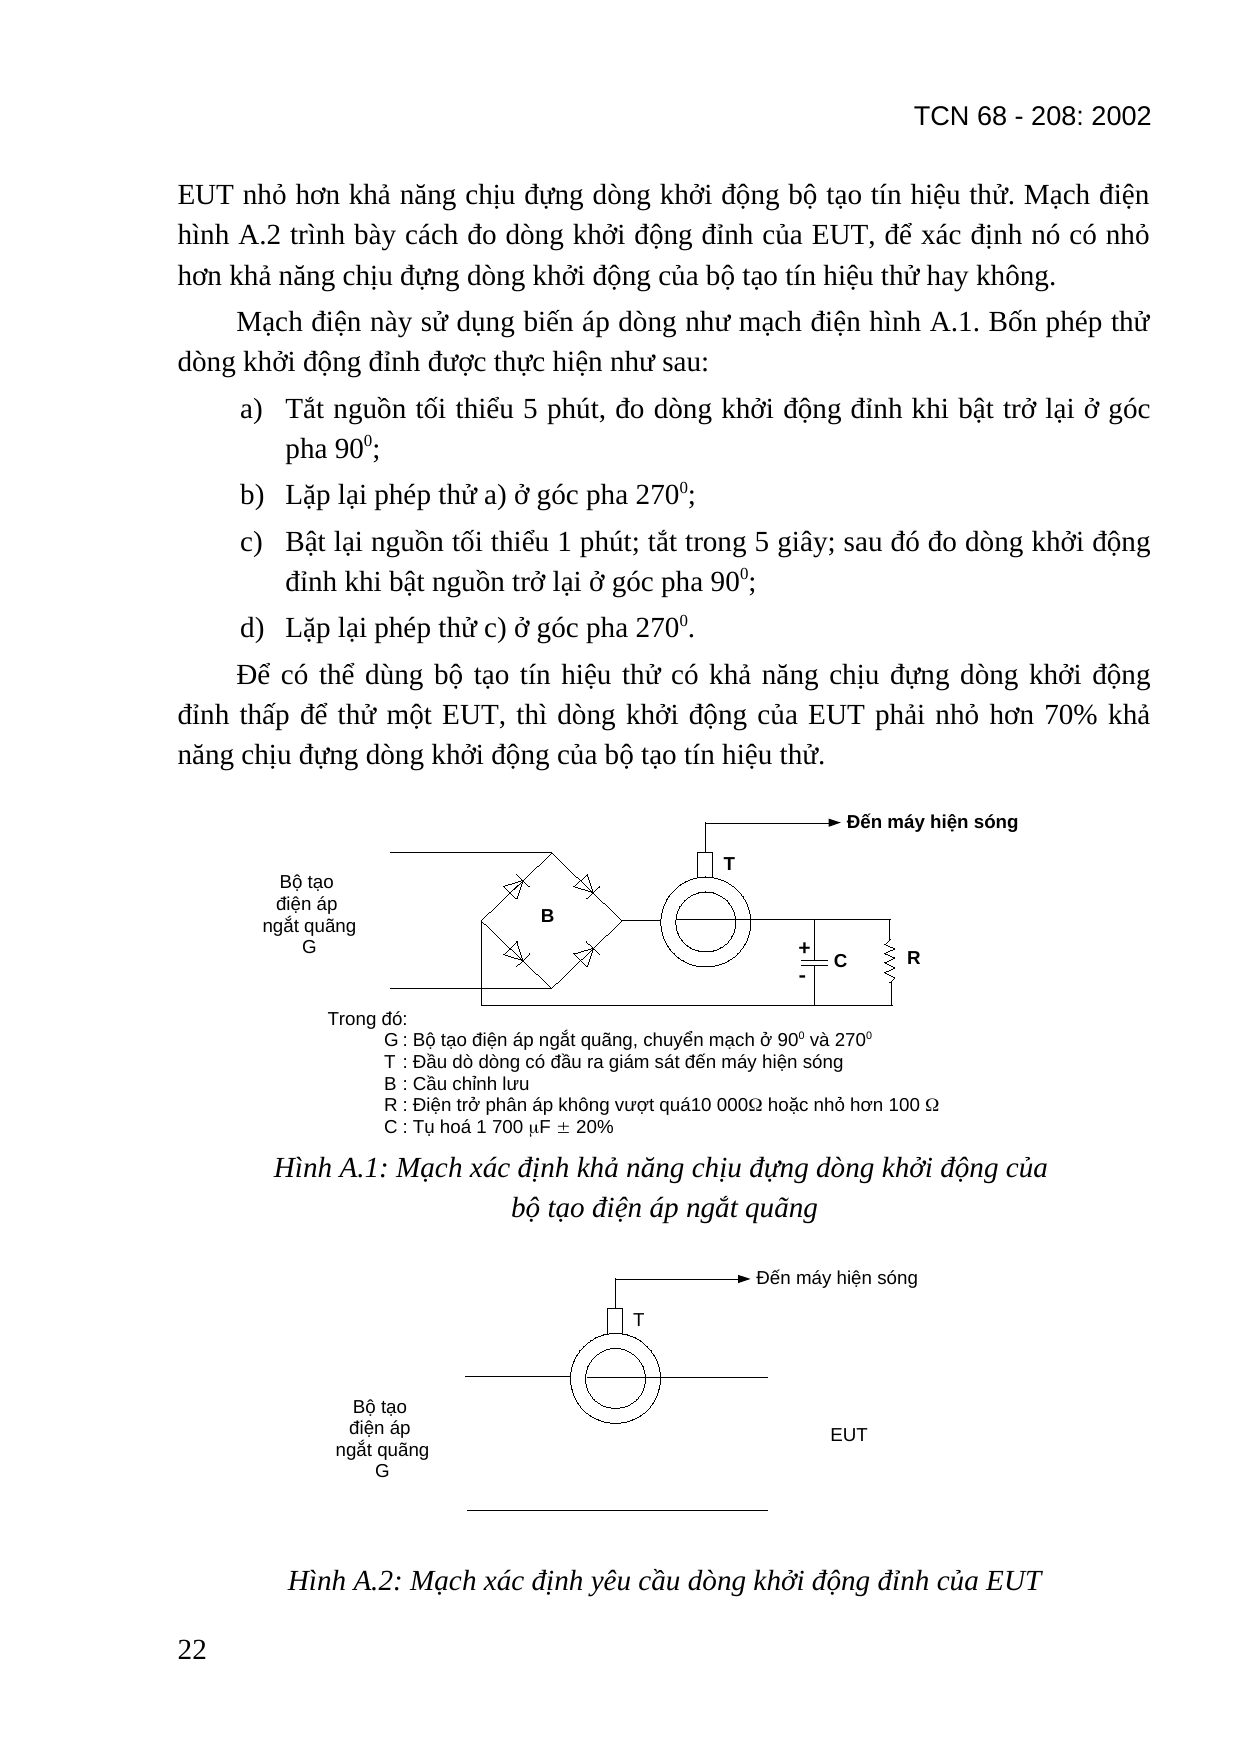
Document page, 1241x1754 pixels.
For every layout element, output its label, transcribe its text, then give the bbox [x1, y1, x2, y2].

text Hình A.1: Mạch xác định khả năng chịu đựng dòng khởi động của bộ tạo điện áp ngắt quãng [177, 1150, 1152, 1223]
text Hình A.2: Mạch xác định yêu cầu dòng khởi động đỉnh của EUT [177, 1563, 1152, 1597]
text C : Tụ hoá 1 700 F 20% [384, 1116, 1152, 1137]
text Để có thể dùng bộ tạo tín hiệu thử có khả năng chịu đựng dòng khởi động đỉnh thấp để thử một EUT, thì dòng khởi động của EUT phải nhỏ hơn 70% khả năng chịu đựng dòng khởi động của bộ tạo tín hiệu thử. [177, 657, 1152, 771]
text Trong đó: [327, 1008, 1152, 1029]
text Mạch điện này sử dụng biến áp dòng như mạch điện hình A.1. Bốn phép thử dòng khởi động đỉnh được thực hiện như sau: [177, 304, 1152, 378]
text G : Bộ tạo điện áp ngắt quãng, chuyển mạch ở 900 và 2700 [384, 1029, 1152, 1051]
text T : Đầu dò dòng có đầu ra giám sát đến máy hiện sóng [384, 1051, 1152, 1072]
text B : Cầu chỉnh lưu [384, 1072, 1152, 1094]
list Bật lại nguồn tối thiểu 1 phút; tắt trong 5 giây; sau đó đo dòng khởi động đỉnh khi bật nguồn trở lại ở góc pha 900; [240, 524, 1152, 598]
list Lặp lại phép thử c) ở góc pha 2700. [240, 611, 1152, 644]
list Tắt nguồn tối thiểu 5 phút, đo dòng khởi động đỉnh khi bật trở lại ở góc pha 900; [240, 391, 1152, 464]
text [177, 177, 1152, 291]
list Lặp lại phép thử a) ở góc pha 2700; [240, 477, 1152, 511]
text R : Điện trở phân áp không vượt quá10 000 hoặc nhỏ hơn 100 [384, 1094, 1152, 1116]
